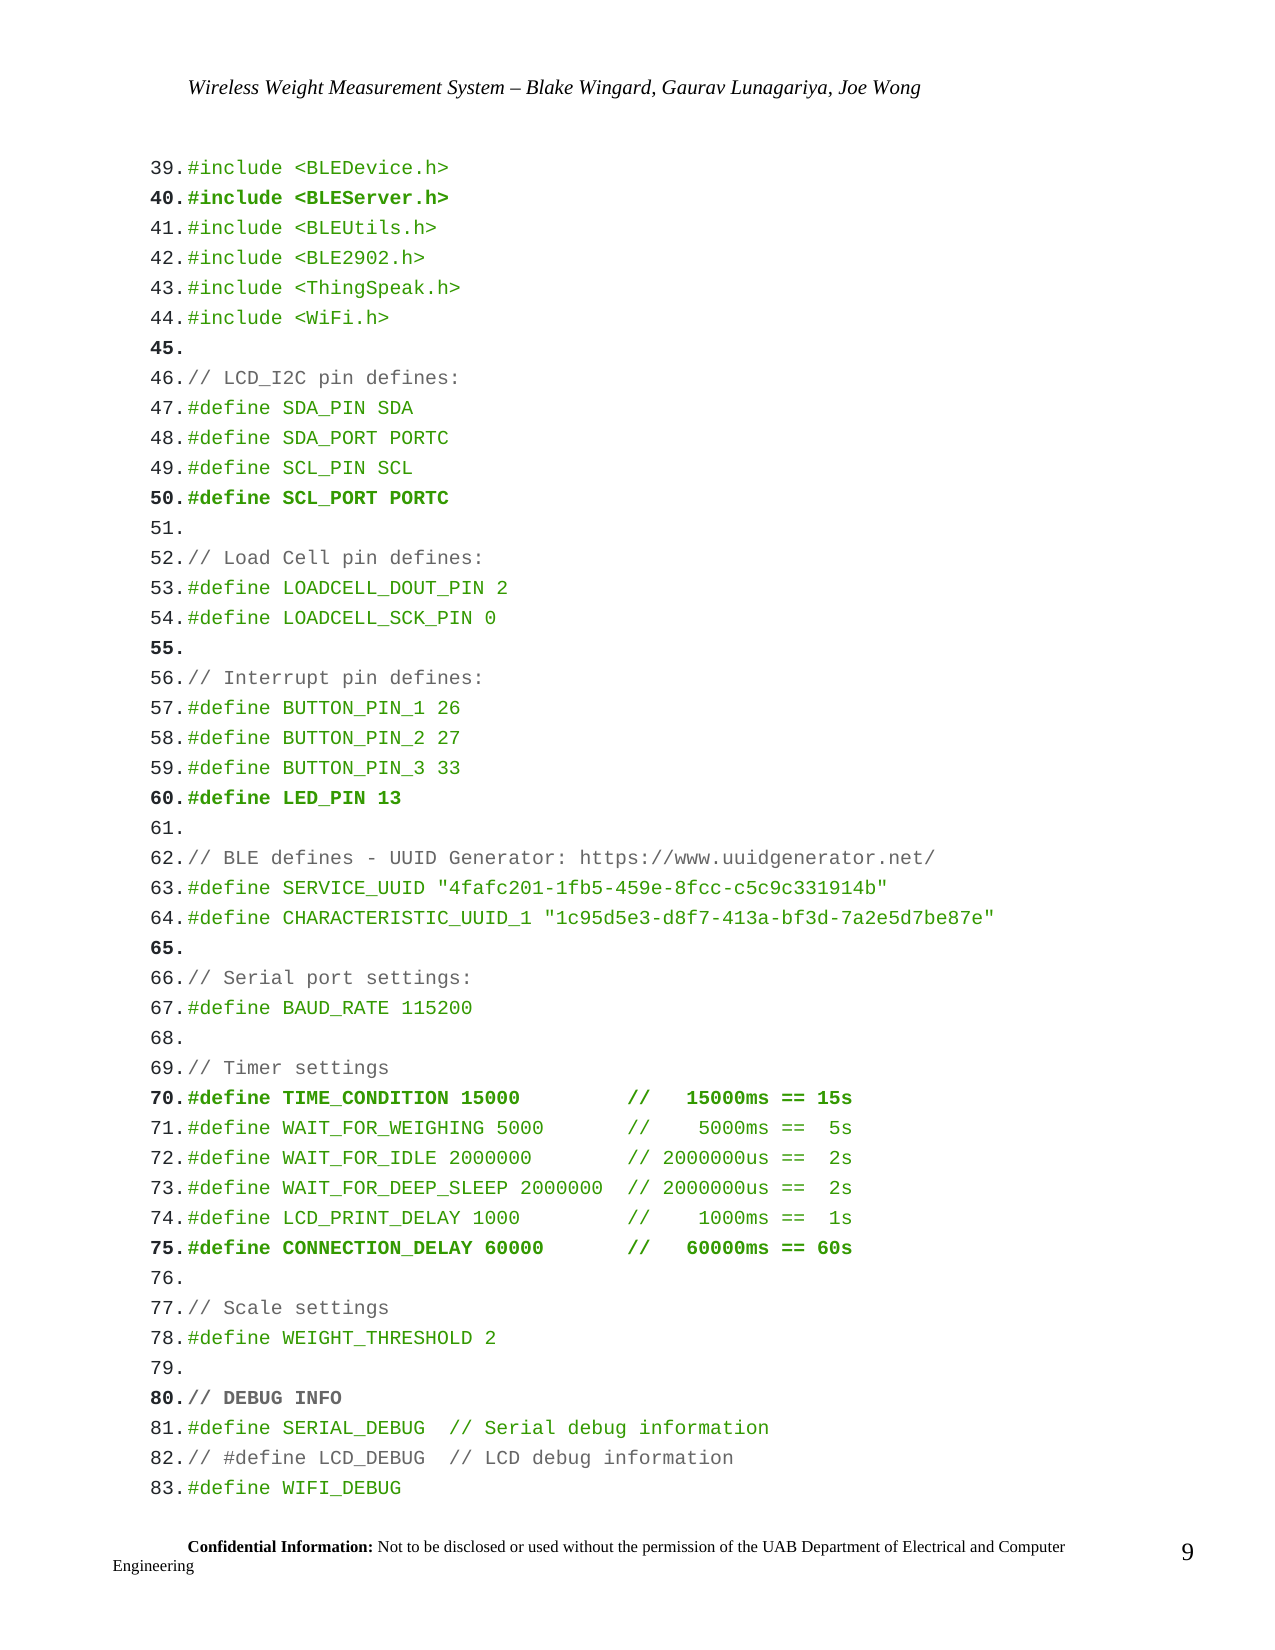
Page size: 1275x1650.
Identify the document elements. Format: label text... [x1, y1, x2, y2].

list // Serial port settings: [150, 960, 1162, 990]
list // DEBUG INFO [150, 1380, 1162, 1410]
list #define SCL_PORT PORTC [150, 480, 1162, 510]
list #define LED_PIN 13 [150, 780, 1162, 810]
list #define SERVICE_UUID "4fafc201-1fb5-459e-8fcc-c5c9c331914b" [150, 870, 1162, 900]
list #define SDA_PORT PORTC [150, 420, 1162, 450]
list #define SERIAL_DEBUG // Serial debug information [150, 1410, 1162, 1440]
list #define WIFI_DEBUG [150, 1470, 1162, 1500]
list #define WEIGHT_THRESHOLD 2 [150, 1320, 1162, 1350]
list // #define LCD_DEBUG // LCD debug information [150, 1440, 1162, 1470]
list #define TIME_CONDITION 15000 // 15000ms == 15s [150, 1080, 1162, 1110]
list #include <BLEServer.h> [150, 180, 1162, 210]
list // Interrupt pin defines: [150, 660, 1162, 690]
list #define BUTTON_PIN_3 33 [150, 750, 1162, 780]
list #define SCL_PIN SCL [150, 450, 1162, 480]
list #define CONNECTION_DELAY 60000 // 60000ms == 60s [150, 1230, 1162, 1260]
list #define WAIT_FOR_IDLE 2000000 // 2000000us == 2s [150, 1140, 1162, 1170]
list #include <BLEUtils.h> [150, 210, 1162, 240]
list #include <ThingSpeak.h> [150, 270, 1162, 300]
list // Load Cell pin defines: [150, 540, 1162, 570]
list #include <BLE2902.h> [150, 240, 1162, 270]
list #define SDA_PIN SDA [150, 390, 1162, 420]
list #define BUTTON_PIN_2 27 [150, 720, 1162, 750]
list // Scale settings [150, 1290, 1162, 1320]
list #define LCD_PRINT_DELAY 1000 // 1000ms == 1s [150, 1200, 1162, 1230]
list // Timer settings [150, 1050, 1162, 1080]
list #define CHARACTERISTIC_UUID_1 "1c95d5e3-d8f7-413a-bf3d-7a2e5d7be87e" [150, 900, 1162, 930]
list #define LOADCELL_DOUT_PIN 2 [150, 570, 1162, 600]
list // BLE defines - UUID Generator: https://www.uuidgenerator.net/ [150, 840, 1162, 870]
list #define LOADCELL_SCK_PIN 0 [150, 600, 1162, 630]
list #define BUTTON_PIN_1 26 [150, 690, 1162, 720]
list #define WAIT_FOR_WEIGHING 5000 // 5000ms == 5s [150, 1110, 1162, 1140]
list #include <BLEDevice.h> [150, 150, 1162, 180]
list // LCD_I2C pin defines: [150, 360, 1162, 390]
list #define WAIT_FOR_DEEP_SLEEP 2000000 // 2000000us == 2s [150, 1170, 1162, 1200]
list #include <WiFi.h> [150, 300, 1162, 330]
list #define BAUD_RATE 115200 [150, 990, 1162, 1020]
